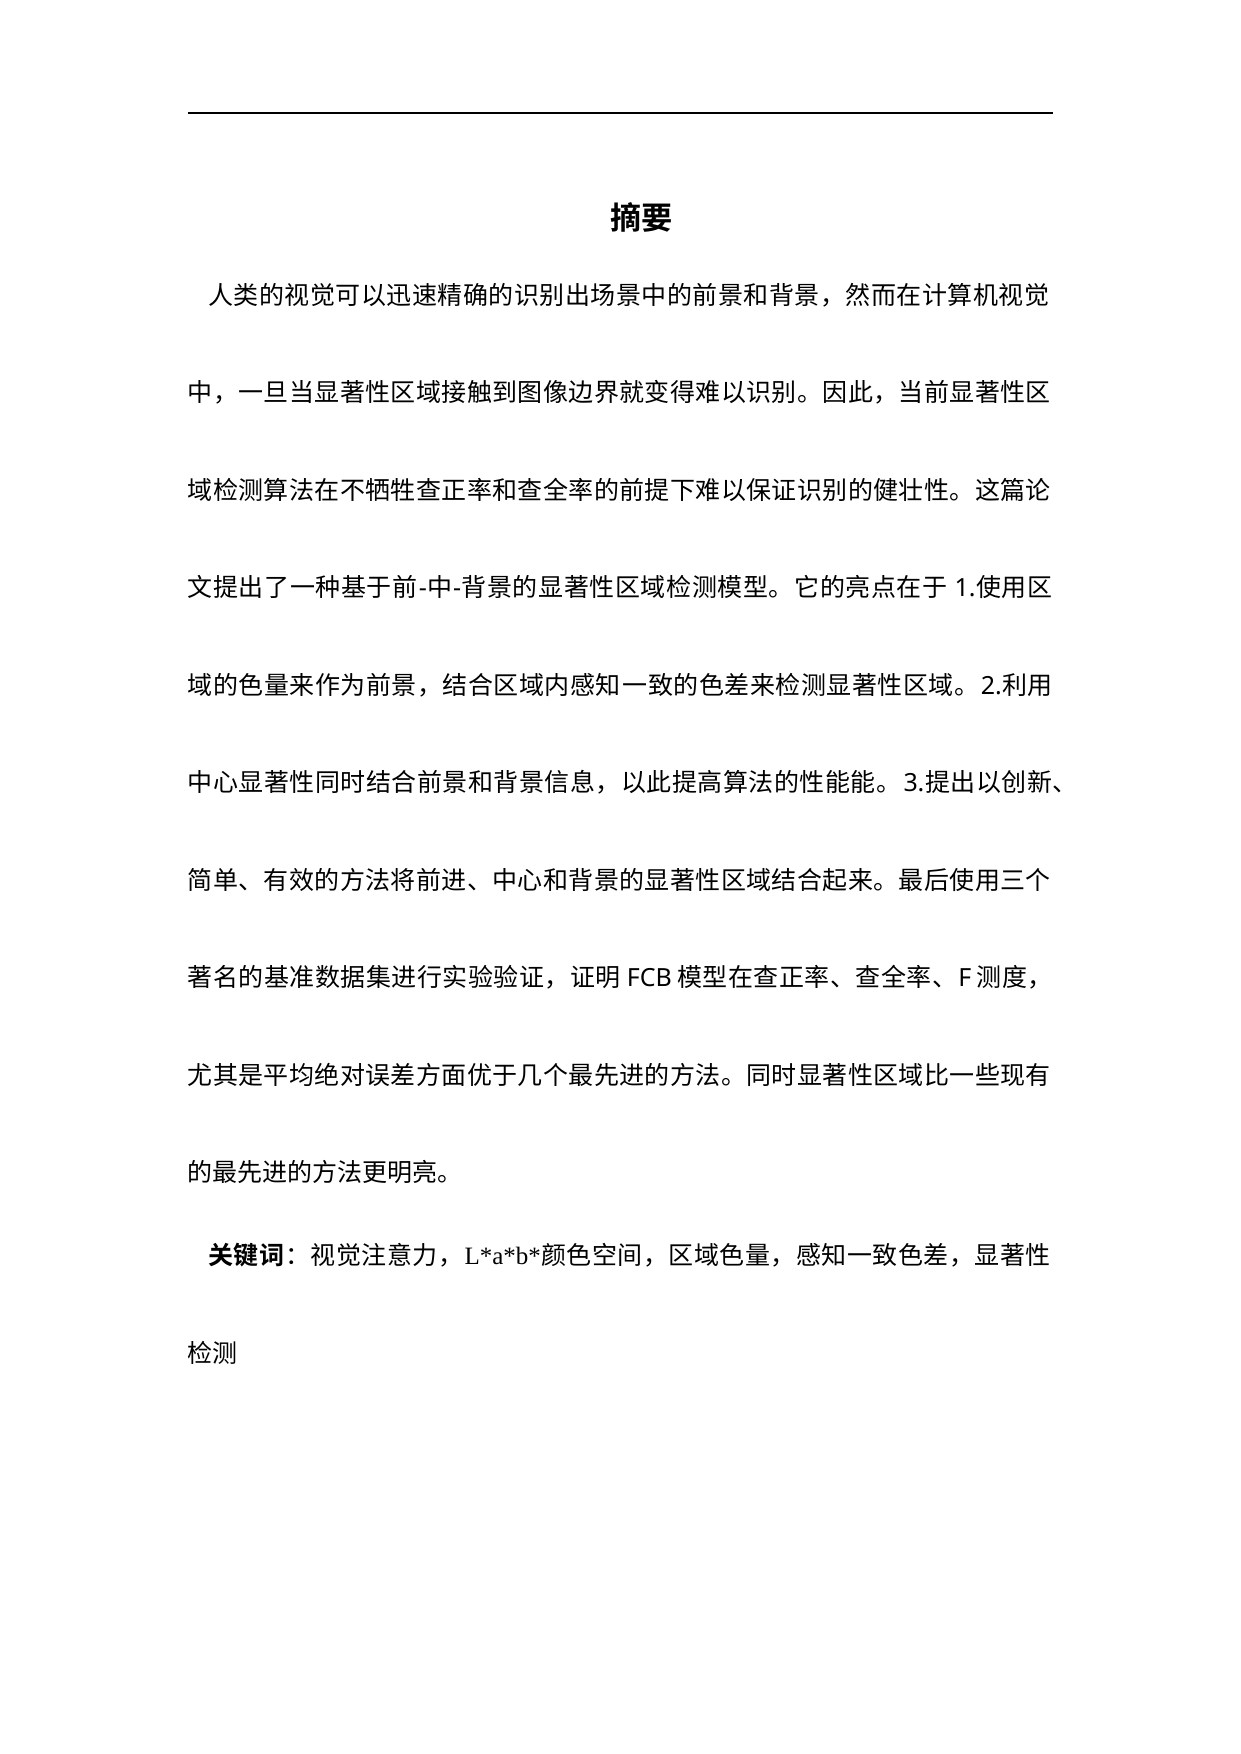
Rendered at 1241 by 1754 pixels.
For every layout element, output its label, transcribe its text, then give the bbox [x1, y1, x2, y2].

title 摘要 [187, 183, 1053, 248]
